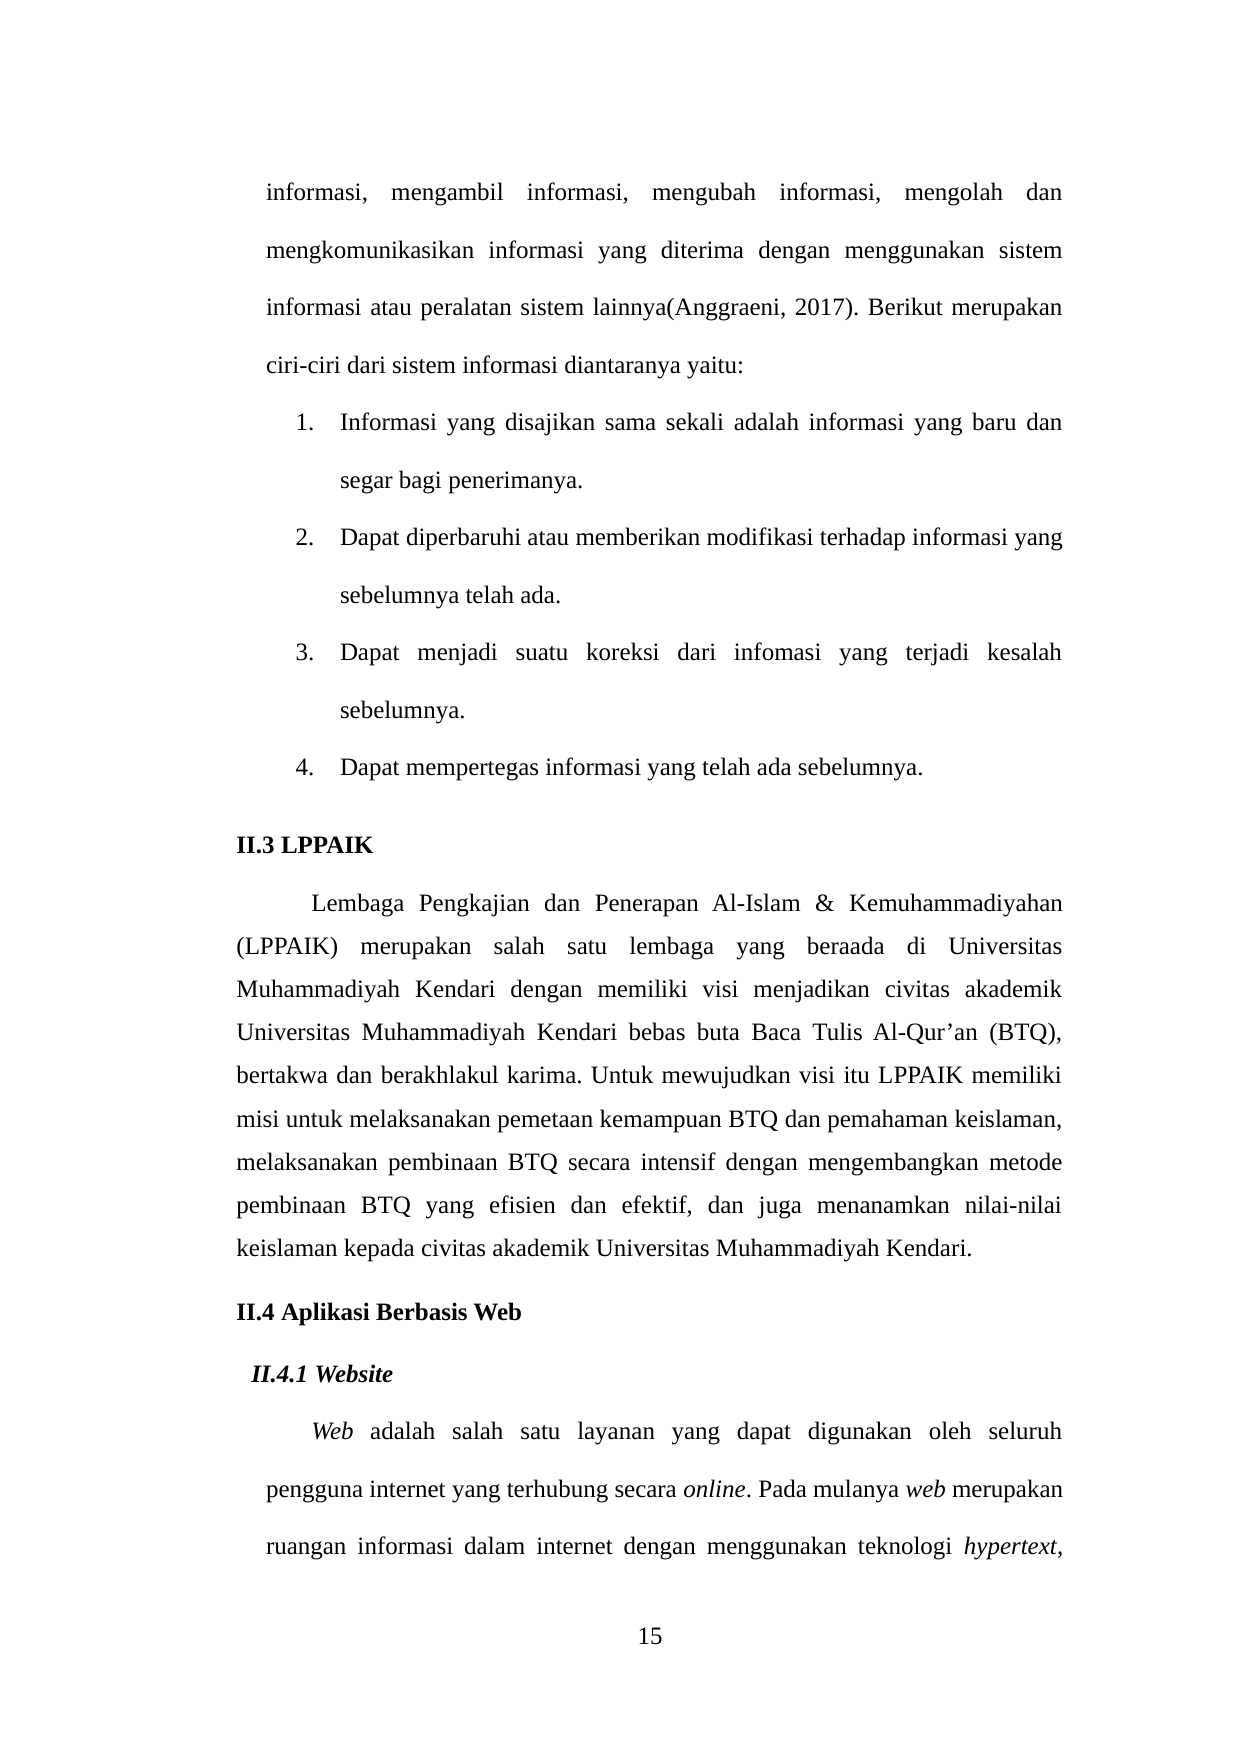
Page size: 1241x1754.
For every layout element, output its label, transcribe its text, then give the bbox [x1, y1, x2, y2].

list Informasi yang disajikan sama sekali adalah informasi yang baru dan segar bagi penerimanya. [295, 407, 1063, 493]
subtitle LPPAIK [236, 831, 1063, 859]
subtitle Aplikasi Berbasis Web [236, 1297, 1063, 1326]
list Dapat diperbaruhi atau memberikan modifikasi terhadap informasi yang sebelumnya telah ada. [295, 522, 1063, 608]
list Dapat mempertegas informasi yang telah ada sebelumnya. [295, 752, 1063, 781]
subtitle Website [251, 1359, 1063, 1387]
list Dapat menjadi suatu koreksi dari infomasi yang terjadi kesalah sebelumnya. [295, 637, 1063, 723]
list Lembaga Pengkajian dan Penerapan Al-Islam & Kemuhammadiyahan (LPPAIK) merupakan salah satu lembaga yang beraada di Universitas Muhammadiyah Kendari dengan memiliki visi menjadikan civitas akademik Universitas Muhammadiyah Kendari bebas buta Baca Tulis Al-Qur’an (BTQ), bertakwa dan berakhlakul karima. Untuk mewujudkan visi itu LPPAIK memiliki misi untuk melaksanakan pemetaan kemampuan BTQ dan pemahaman keislaman, melaksanakan pembinaan BTQ secara intensif dengan mengembangkan metode pembinaan BTQ yang efisien dan efektif, dan juga menanamkan nilai-nilai keislaman kepada civitas akademik Universitas Muhammadiyah Kendari. [236, 888, 1063, 1262]
